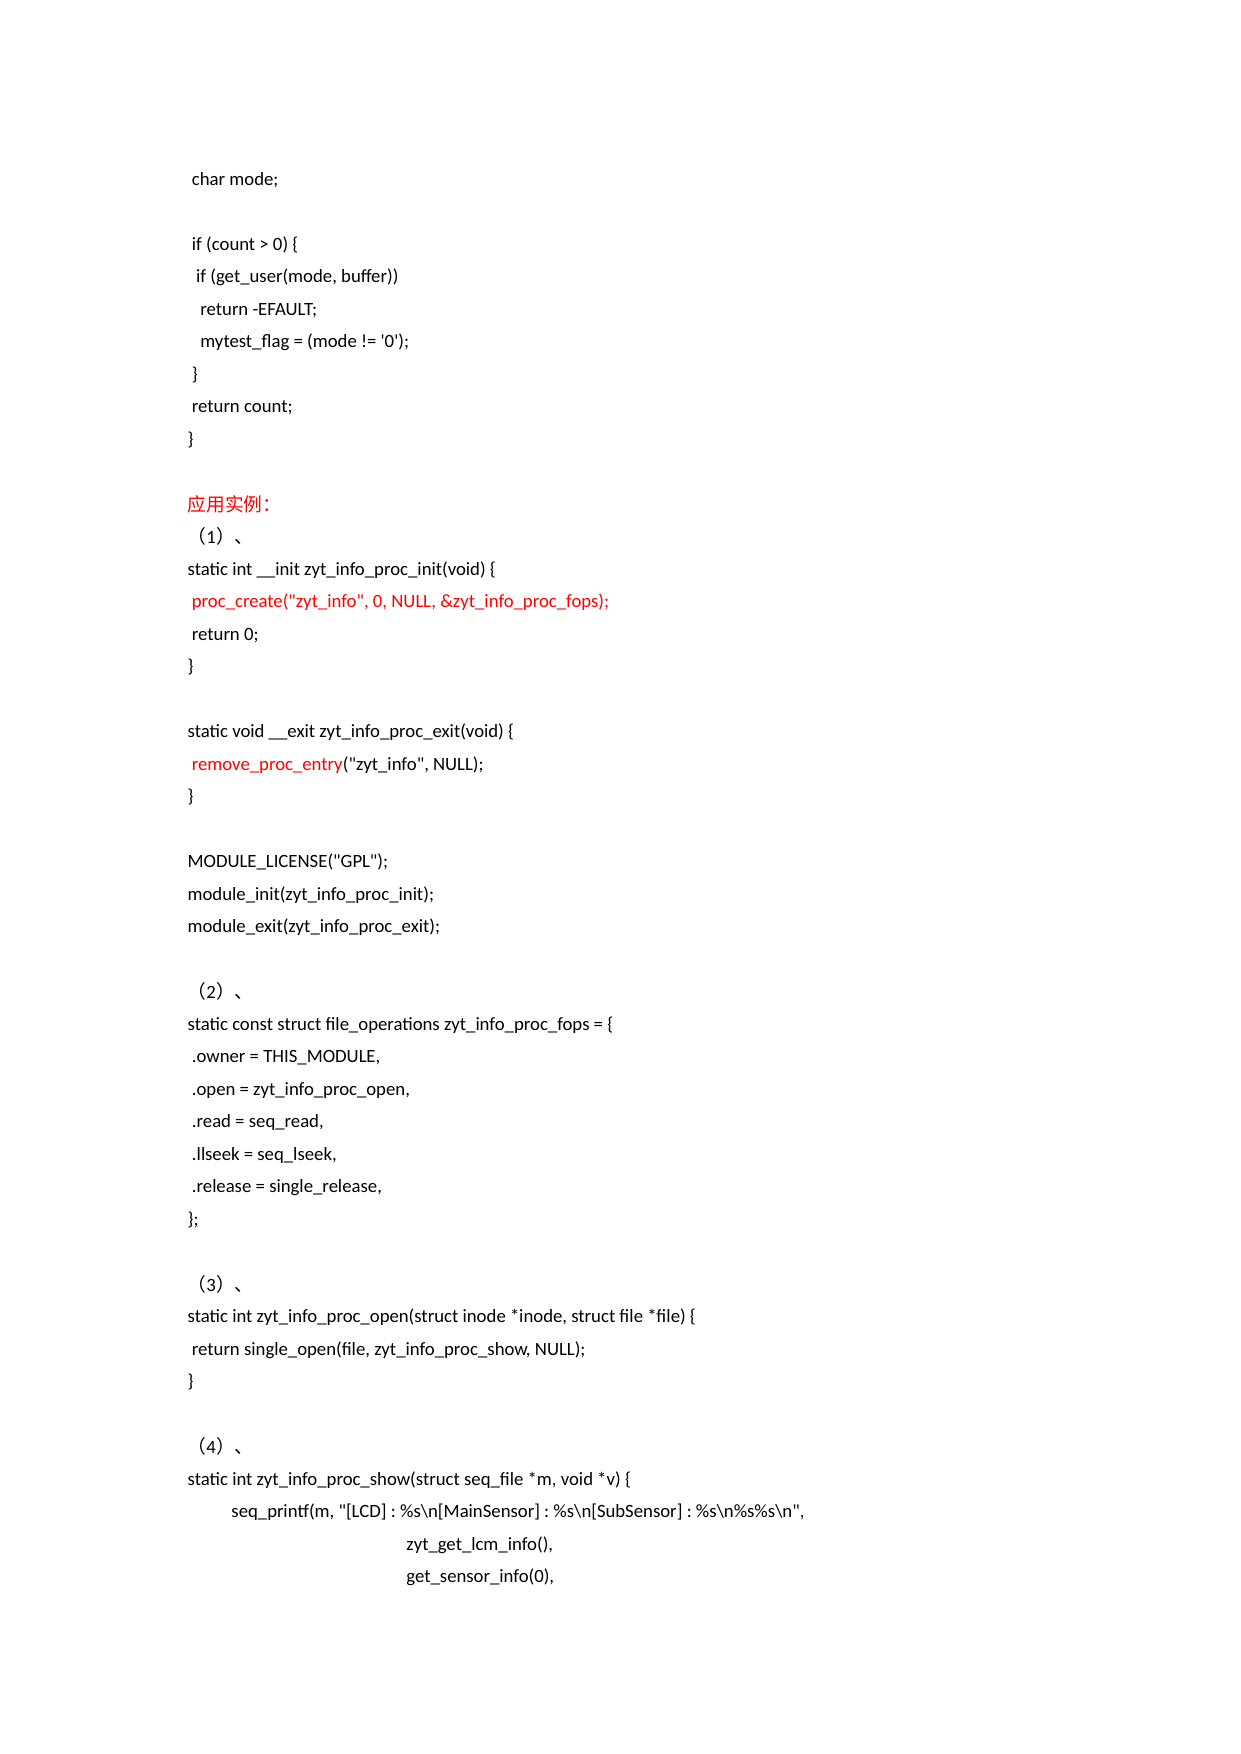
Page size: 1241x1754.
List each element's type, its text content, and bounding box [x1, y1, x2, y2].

text module_init(zyt_info_proc_init); [187, 877, 1053, 909]
text static int __init zyt_info_proc_init(void) { [187, 552, 1053, 584]
text remove_proc_entry("zyt_info", NULL); [187, 747, 1053, 779]
text return single_open(file, zyt_info_proc_show, NULL); [187, 1332, 1053, 1364]
text （3）、 [187, 1267, 1053, 1299]
text if (count > 0) { [187, 227, 1053, 259]
text MODULE_LICENSE("GPL"); [187, 844, 1053, 877]
text return count; [187, 389, 1053, 422]
text .llseek = seq_lseek, [187, 1137, 1053, 1169]
text } [187, 779, 1053, 812]
text module_exit(zyt_info_proc_exit); [187, 909, 1053, 942]
text char mode; [187, 162, 1053, 194]
text zyt_get_lcm_info(), [187, 1527, 1053, 1559]
text .open = zyt_info_proc_open, [187, 1072, 1053, 1104]
text .read = seq_read, [187, 1104, 1053, 1137]
text （4）、 [187, 1429, 1053, 1462]
text static int zyt_info_proc_open(struct inode *inode, struct file *file) { [187, 1299, 1053, 1332]
text get_sensor_info(0), [187, 1559, 1053, 1592]
text proc_create("zyt_info", 0, NULL, &zyt_info_proc_fops); [187, 584, 1053, 617]
text return -EFAULT; [187, 292, 1053, 324]
text return 0; [187, 617, 1053, 649]
text }; [187, 1202, 1053, 1234]
text static const struct file_operations zyt_info_proc_fops = { [187, 1007, 1053, 1039]
text .release = single_release, [187, 1169, 1053, 1202]
text } [187, 422, 1053, 454]
text } [187, 357, 1053, 389]
text .owner = THIS_MODULE, [187, 1039, 1053, 1072]
text seq_printf(m, "[LCD] : %s\n[MainSensor] : %s\n[SubSensor] : %s\n%s%s\n", [187, 1494, 1053, 1527]
text mytest_flag = (mode != '0'); [187, 324, 1053, 357]
text if (get_user(mode, buffer)) [187, 259, 1053, 292]
text } [187, 1364, 1053, 1397]
text （1）、 [187, 519, 1053, 552]
text （2）、 [187, 974, 1053, 1007]
text } [187, 649, 1053, 682]
text static int zyt_info_proc_show(struct seq_file *m, void *v) { [187, 1462, 1053, 1494]
text 应用实例： [187, 487, 1053, 519]
text static void __exit zyt_info_proc_exit(void) { [187, 714, 1053, 747]
